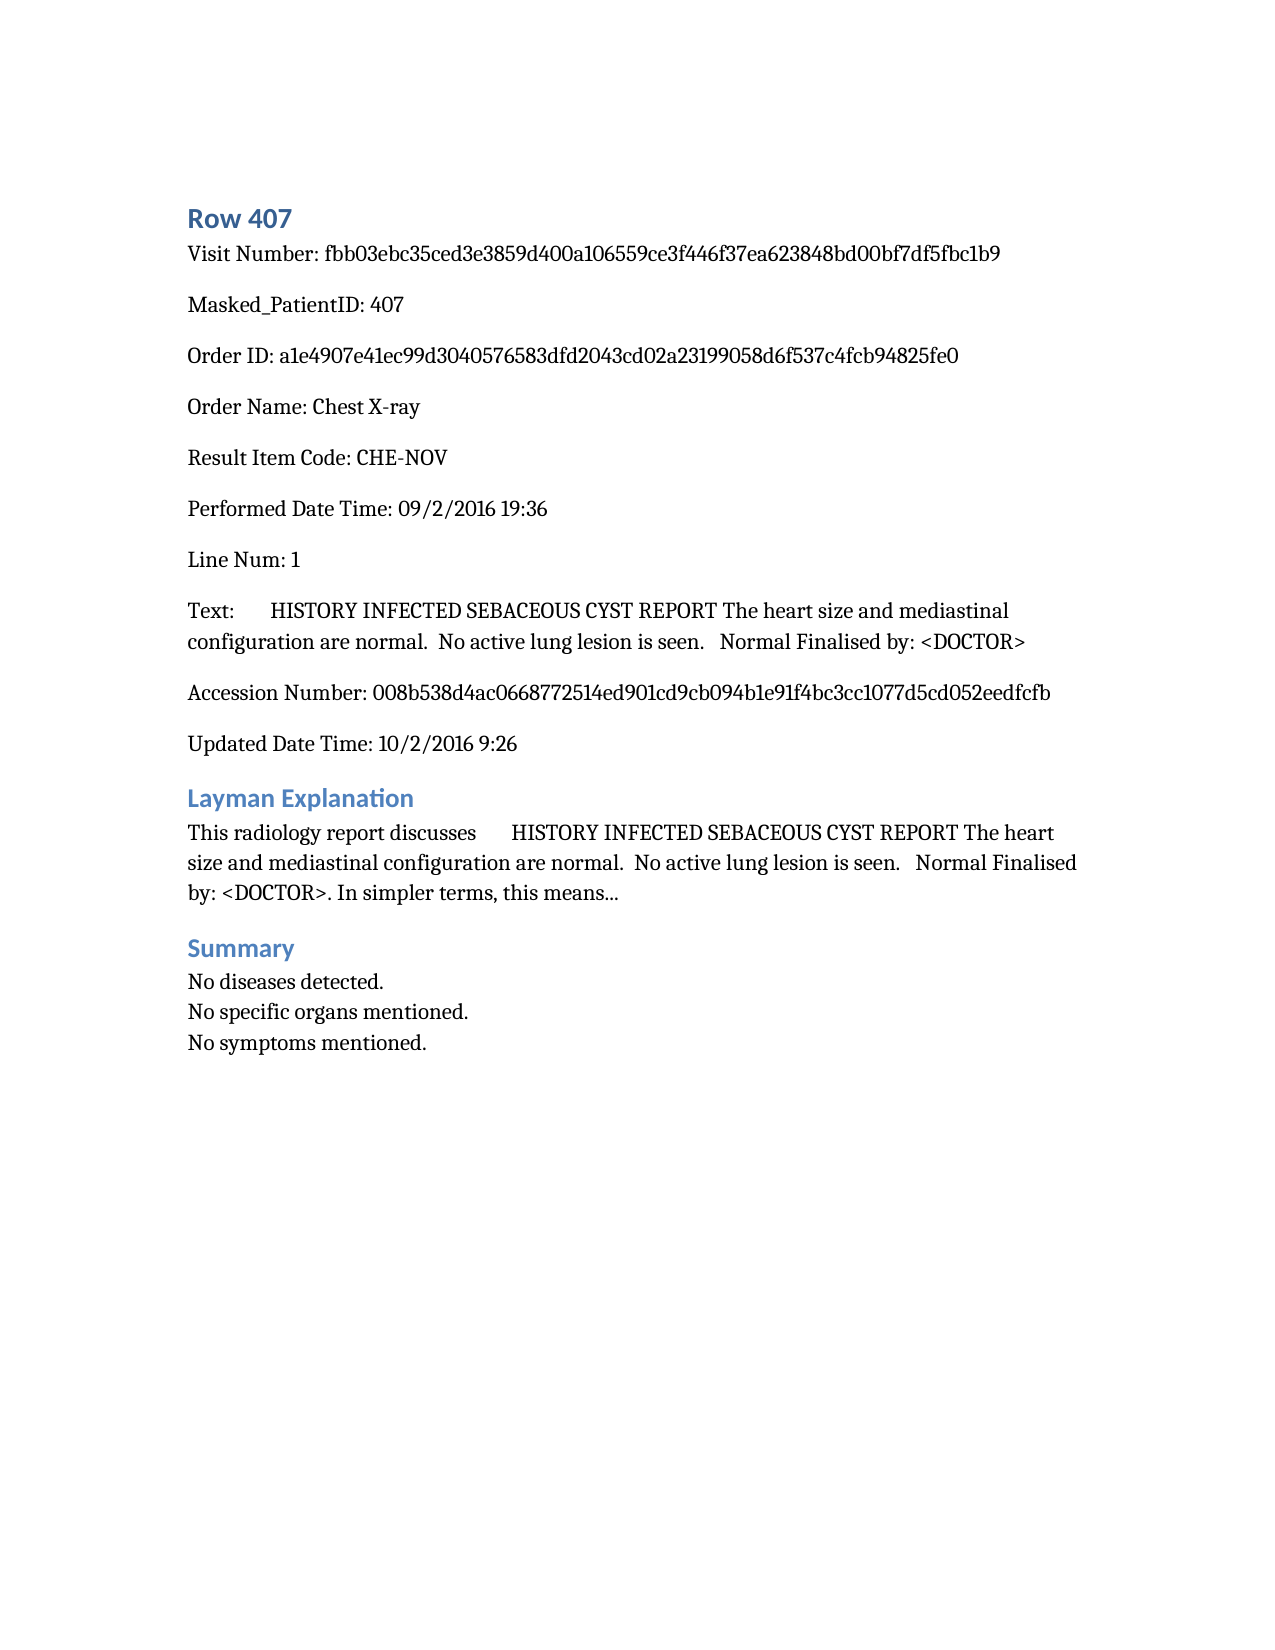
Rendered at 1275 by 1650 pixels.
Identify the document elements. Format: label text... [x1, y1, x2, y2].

text Order ID: a1e4907e41ec99d3040576583dfd2043cd02a23199058d6f537c4fcb94825fe0 [187, 343, 1087, 369]
text This radiology report discusses HISTORY INFECTED SEBACEOUS CYST REPORT The heart size and mediastinal configuration are normal. No active lung lesion is seen. Normal Finalised by: <DOCTOR>. In simpler terms, this means... [187, 819, 1087, 906]
text Performed Date Time: 09/2/2016 19:36 [187, 496, 1087, 522]
text Text: HISTORY INFECTED SEBACEOUS CYST REPORT The heart size and mediastinal configuration are normal. No active lung lesion is seen. Normal Finalised by: <DOCTOR> [187, 598, 1087, 655]
subtitle Layman Explanation [187, 782, 1087, 814]
text No diseases detected. No specific organs mentioned. No symptoms mentioned. [187, 969, 1087, 1056]
text Accession Number: 008b538d4ac0668772514ed901cd9cb094b1e91f4bc3cc1077d5cd052eedfcfb [187, 679, 1087, 706]
text Line Num: 1 [187, 547, 1087, 573]
text Result Item Code: CHE-NOV [187, 445, 1087, 471]
text Masked_PatientID: 407 [187, 292, 1087, 318]
text Updated Date Time: 10/2/2016 9:26 [187, 731, 1087, 757]
subtitle Summary [187, 931, 1087, 964]
text Visit Number: fbb03ebc35ced3e3859d400a106559ce3f446f37ea623848bd00bf7df5fbc1b9 [187, 241, 1087, 267]
text Order Name: Chest X-ray [187, 394, 1087, 420]
subtitle Row 407 [187, 200, 1087, 236]
